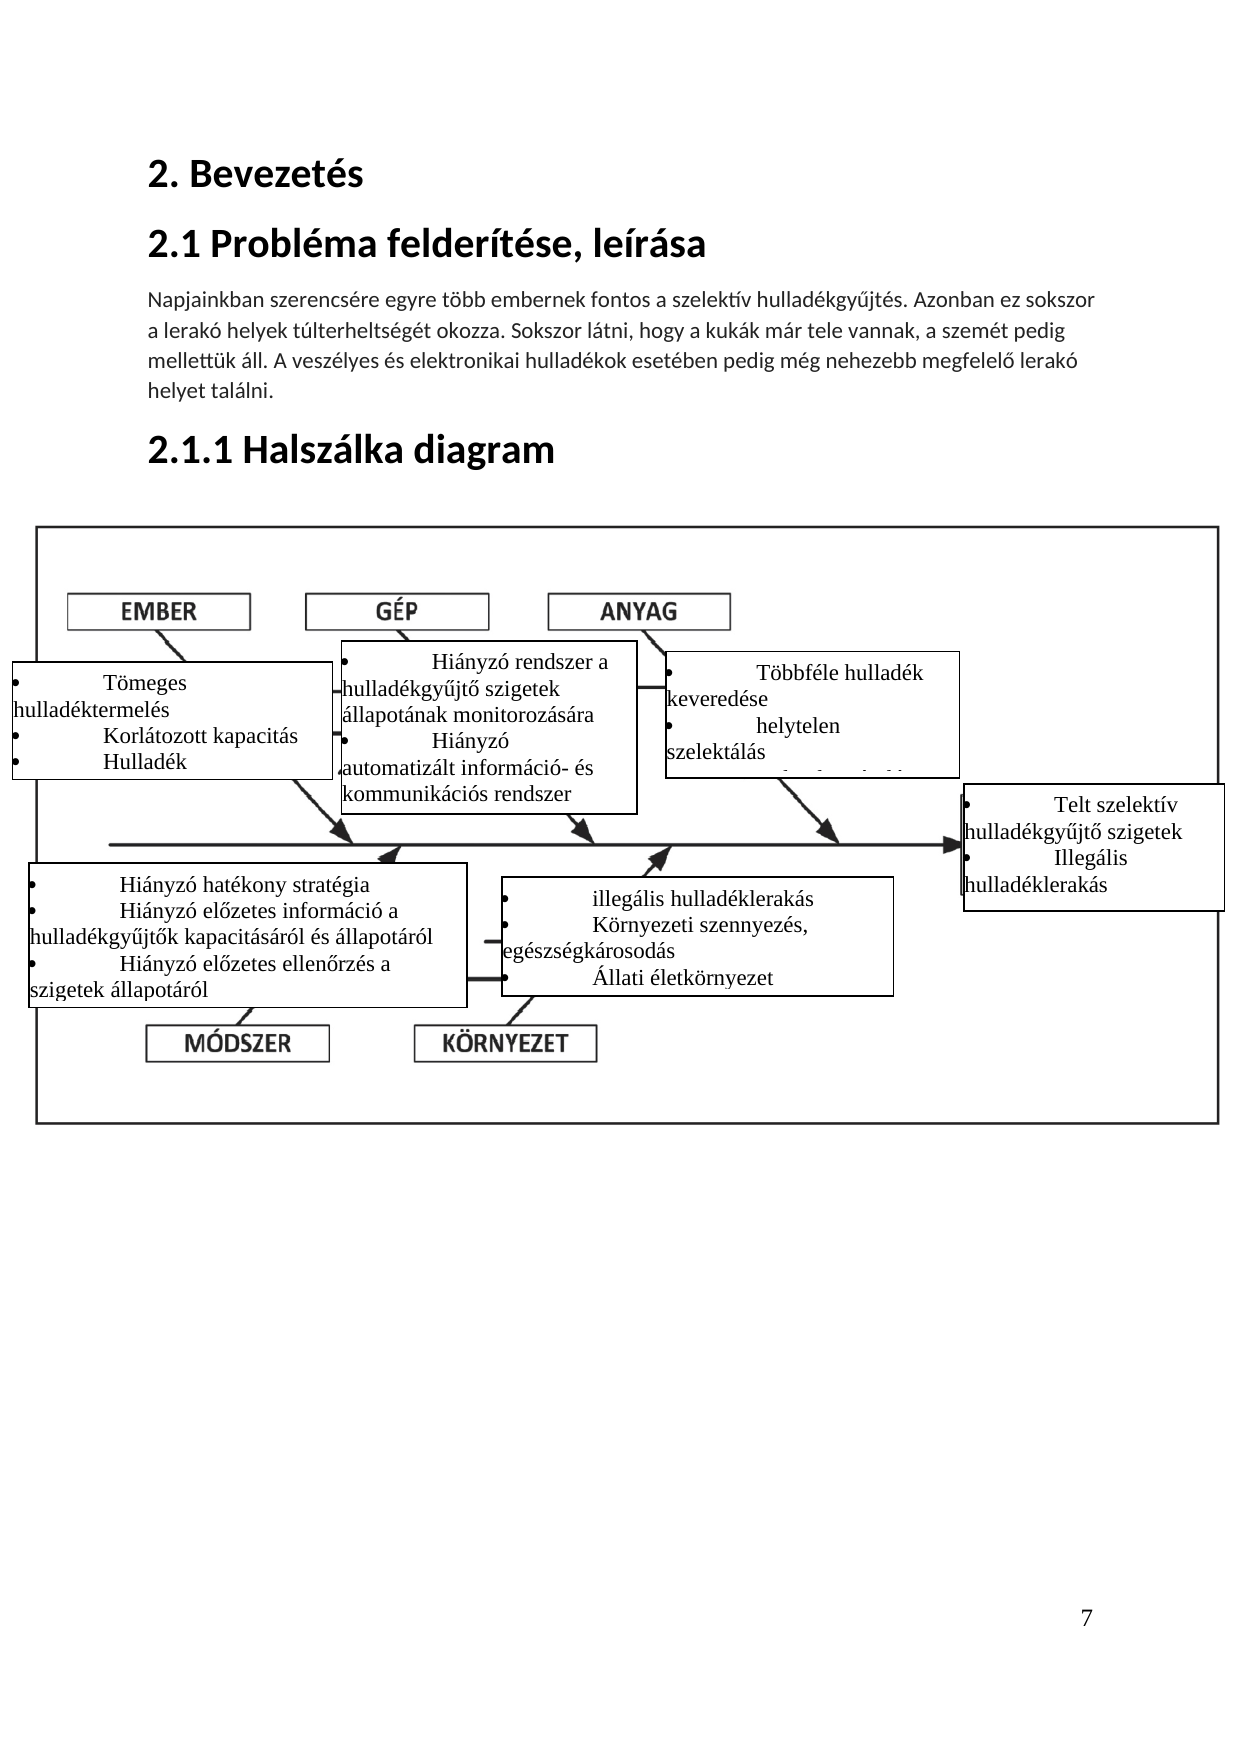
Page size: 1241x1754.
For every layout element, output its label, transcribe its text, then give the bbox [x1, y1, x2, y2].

subtitle 2. Bevezetés [147, 147, 1097, 198]
text Napjainkban szerencsére egyre több embernek fontos a szelektív hulladékgyűjtés. Azonban ez sokszor a lerakó helyek túlterheltségét okozza. Sokszor látni, hogy a kukák már tele vannak, a szemét pedig mellettük áll. A veszélyes és elektronikai hulladékok esetében pedig még nehezebb megfelelő lerakó helyet találni. [147, 286, 1097, 404]
subtitle 2.1 Probléma felderítése, leírása [147, 217, 1097, 267]
subtitle 2.1.1 Halszálka diagram [147, 423, 1097, 474]
